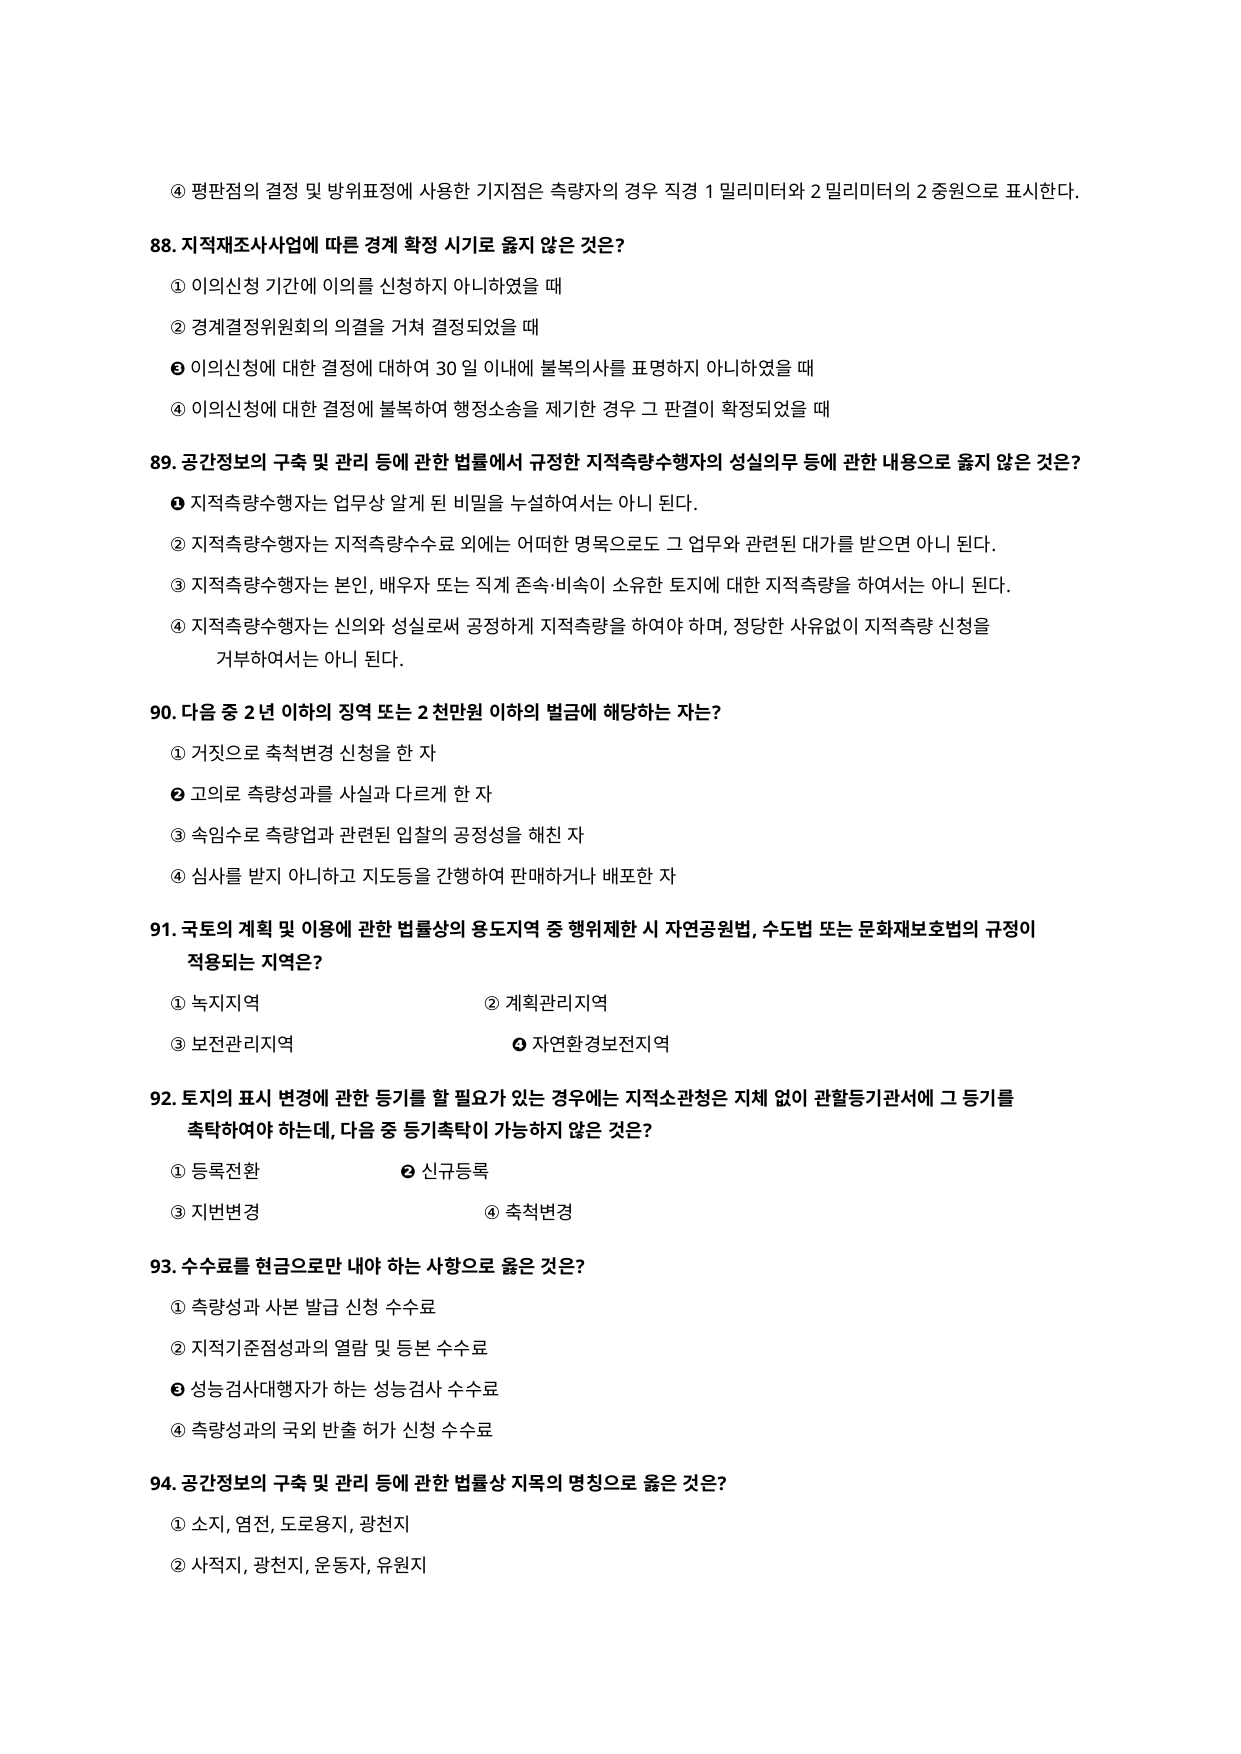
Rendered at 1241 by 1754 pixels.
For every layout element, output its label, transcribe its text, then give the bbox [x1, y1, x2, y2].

text ① 등록전환 ❷ 신규등록 [150, 1157, 1090, 1184]
text ❸ 성능검사대행자가 하는 성능검사 수수료 [150, 1374, 1090, 1401]
text ① 거짓으로 축척변경 신청을 한 자 [150, 738, 1090, 766]
text ④ 측량성과의 국외 반출 허가 신청 수수료 [150, 1415, 1090, 1442]
text ❶ 지적측량수행자는 업무상 알게 된 비밀을 누설하여서는 아니 된다. [150, 489, 1090, 516]
text ③ 속임수로 측량업과 관련된 입찰의 공정성을 해친 자 [150, 820, 1090, 848]
text 93. 수수료를 현금으로만 내야 하는 사항으로 옳은 것은? [150, 1251, 1090, 1279]
text 91. 국토의 계획 및 이용에 관한 법률상의 용도지역 중 행위제한 시 자연공원법, 수도법 또는 문화재보호법의 규정이 적용되는 지역은? [150, 915, 1090, 974]
text ④ 평판점의 결정 및 방위표정에 사용한 기지점은 측량자의 경우 직경 1밀리미터와 2밀리미터의 2중원으로 표시한다. [150, 177, 1090, 204]
text ① 녹지지역 ② 계획관리지역 [150, 988, 1090, 1016]
text ② 지적기준점성과의 열람 및 등본 수수료 [150, 1333, 1090, 1361]
text 89. 공간정보의 구축 및 관리 등에 관한 법률에서 규정한 지적측량수행자의 성실의무 등에 관한 내용으로 옳지 않은 것은? [150, 448, 1090, 475]
text 88. 지적재조사사업에 따른 경계 확정 시기로 옳지 않은 것은? [150, 231, 1090, 258]
text 92. 토지의 표시 변경에 관한 등기를 할 필요가 있는 경우에는 지적소관청은 지체 없이 관할등기관서에 그 등기를 촉탁하여야 하는데, 다음 중 등기촉탁이 가능하지 않은 것은? [150, 1083, 1090, 1143]
text ② 사적지, 광천지, 운동자, 유원지 [150, 1551, 1090, 1578]
text ③ 지번변경 ④ 축척변경 [150, 1198, 1090, 1225]
text ❷ 고의로 측량성과를 사실과 다르게 한 자 [150, 779, 1090, 807]
text ④ 이의신청에 대한 결정에 불복하여 행정소송을 제기한 경우 그 판결이 확정되었을 때 [150, 394, 1090, 422]
text ① 소지, 염전, 도로용지, 광천지 [150, 1509, 1090, 1537]
text ② 지적측량수행자는 지적측량수수료 외에는 어떠한 명목으로도 그 업무와 관련된 대가를 받으면 아니 된다. [150, 530, 1090, 557]
text ① 이의신청 기간에 이의를 신청하지 아니하였을 때 [150, 272, 1090, 299]
text ③ 보전관리지역 ❹ 자연환경보전지역 [150, 1029, 1090, 1057]
text ② 경계결정위원회의 의결을 거쳐 결정되었을 때 [150, 312, 1090, 340]
text ④ 심사를 받지 아니하고 지도등을 간행하여 판매하거나 배포한 자 [150, 861, 1090, 888]
text ① 측량성과 사본 발급 신청 수수료 [150, 1292, 1090, 1319]
text 90. 다음 중 2년 이하의 징역 또는 2천만원 이하의 벌금에 해당하는 자는? [150, 698, 1090, 725]
text 94. 공간정보의 구축 및 관리 등에 관한 법률상 지목의 명칭으로 옳은 것은? [150, 1469, 1090, 1496]
text ③ 지적측량수행자는 본인, 배우자 또는 직계 존속·비속이 소유한 토지에 대한 지적측량을 하여서는 아니 된다. [150, 571, 1090, 598]
text ❸ 이의신청에 대한 결정에 대하여 30일 이내에 불복의사를 표명하지 아니하였을 때 [150, 353, 1090, 381]
text ④ 지적측량수행자는 신의와 성실로써 공정하게 지적측량을 하여야 하며, 정당한 사유없이 지적측량 신청을 거부하여서는 아니 된다. [150, 612, 1090, 671]
